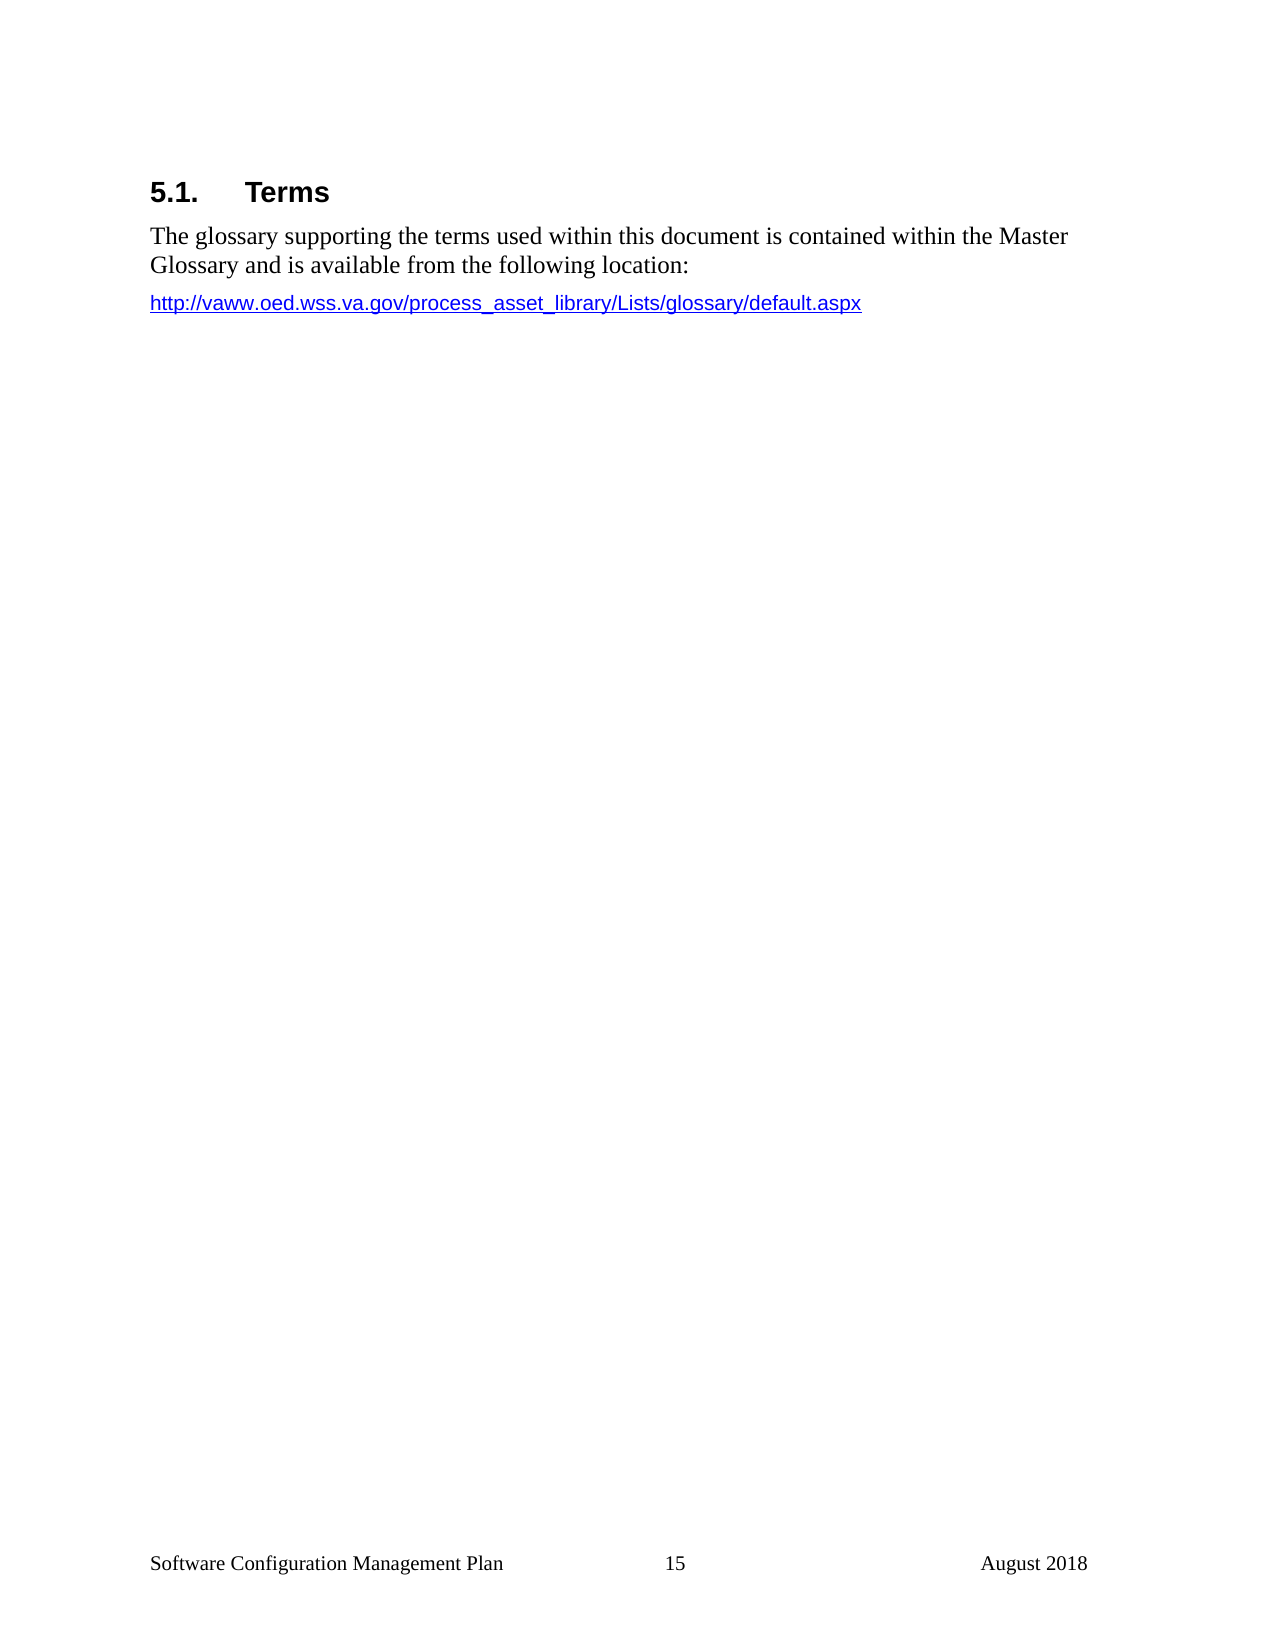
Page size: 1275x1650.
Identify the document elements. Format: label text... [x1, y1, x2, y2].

subtitle Terms [150, 175, 1125, 208]
text The glossary supporting the terms used within this document is contained within the Master Glossary and is available from the following location: [150, 221, 1125, 278]
text http://vaww.oed.wss.va.gov/process_asset_library/Lists/glossary/default.aspx [150, 291, 1125, 315]
